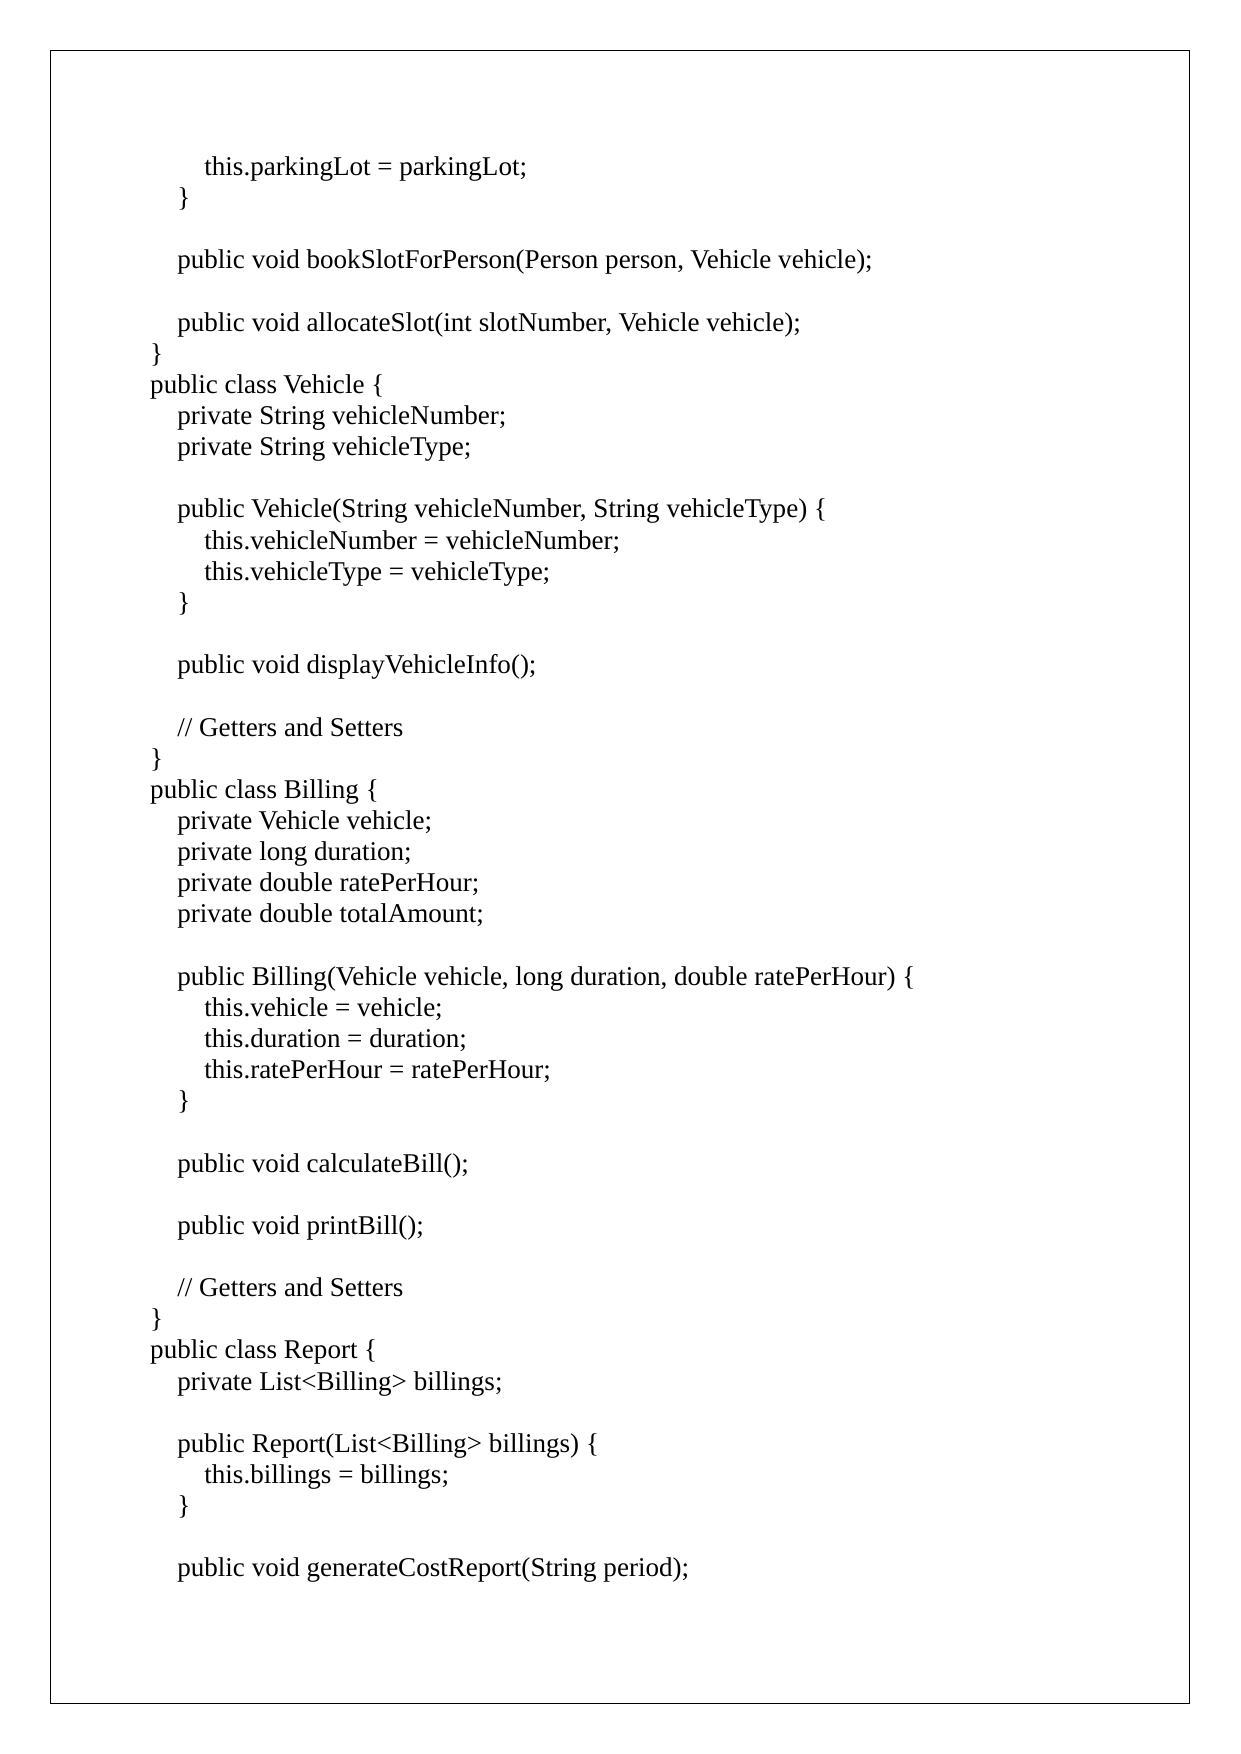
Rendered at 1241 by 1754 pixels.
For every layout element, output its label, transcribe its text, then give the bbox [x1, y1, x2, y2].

text this.vehicle = vehicle; [150, 991, 1090, 1022]
text } [150, 337, 1090, 368]
text public class Billing { [150, 773, 1090, 804]
text public void calculateBill(); [150, 1147, 1090, 1178]
text private List<Billing> billings; [150, 1365, 1090, 1396]
text } [150, 742, 1090, 773]
text this.duration = duration; [150, 1022, 1090, 1053]
text private Vehicle vehicle; [150, 804, 1090, 835]
text } [150, 1084, 1090, 1116]
text this.ratePerHour = ratePerHour; [150, 1053, 1090, 1084]
text this.parkingLot = parkingLot; [150, 150, 1090, 181]
text this.billings = billings; [150, 1458, 1090, 1489]
text public class Vehicle { [150, 368, 1090, 399]
text public Report(List<Billing> billings) { [150, 1427, 1090, 1458]
text private double ratePerHour; [150, 866, 1090, 897]
text public class Report { [150, 1333, 1090, 1365]
text public void displayVehicleInfo(); [150, 648, 1090, 679]
text private double totalAmount; [150, 897, 1090, 929]
text private String vehicleNumber; [150, 399, 1090, 430]
text public Vehicle(String vehicleNumber, String vehicleType) { [150, 493, 1090, 524]
text this.vehicleNumber = vehicleNumber; [150, 524, 1090, 555]
text } [150, 586, 1090, 617]
text } [150, 1302, 1090, 1333]
text } [150, 1489, 1090, 1520]
text } [150, 181, 1090, 212]
text // Getters and Setters [150, 711, 1090, 742]
text public void bookSlotForPerson(Person person, Vehicle vehicle); [150, 243, 1090, 274]
text public void printBill(); [150, 1209, 1090, 1240]
text // Getters and Setters [150, 1271, 1090, 1302]
text private long duration; [150, 835, 1090, 866]
text this.vehicleType = vehicleType; [150, 555, 1090, 586]
text public Billing(Vehicle vehicle, long duration, double ratePerHour) { [150, 960, 1090, 991]
text public void generateCostReport(String period); [150, 1552, 1090, 1583]
text public void allocateSlot(int slotNumber, Vehicle vehicle); [150, 306, 1090, 337]
text private String vehicleType; [150, 430, 1090, 461]
